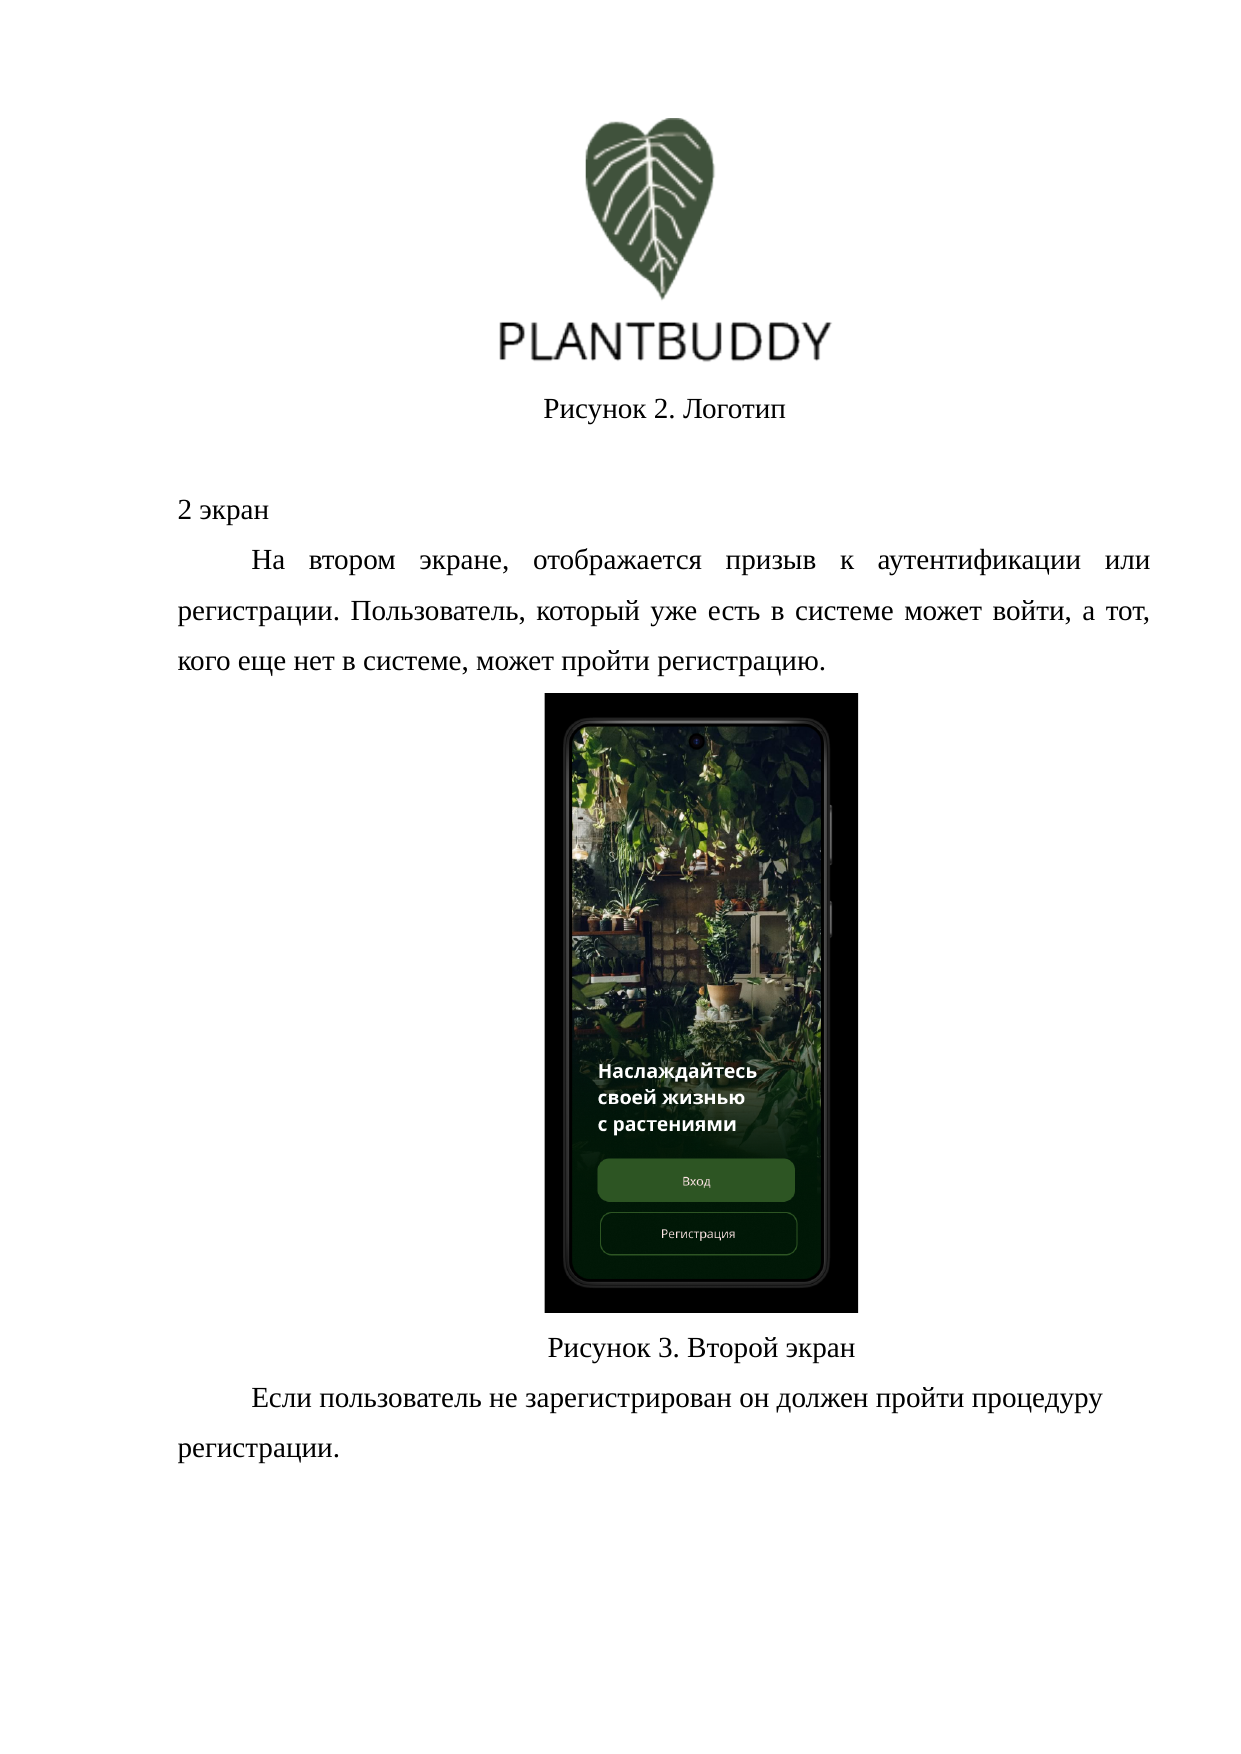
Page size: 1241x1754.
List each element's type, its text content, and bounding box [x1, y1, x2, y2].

text 2 экран [177, 492, 1152, 526]
text Рисунок 2. Логотип [177, 391, 1152, 425]
text Если пользователь не зарегистрирован он должен пройти процедуру регистрации. [177, 1380, 1152, 1464]
text Рисунок 3. Второй экран [177, 1330, 1152, 1363]
text На втором экране, отображается призыв к аутентификации или регистрации. Пользователь, который уже есть в системе может войти, а тот, кого еще нет в системе, может пройти регистрацию. [177, 542, 1152, 676]
picture [544, 693, 859, 1313]
picture [496, 118, 833, 375]
